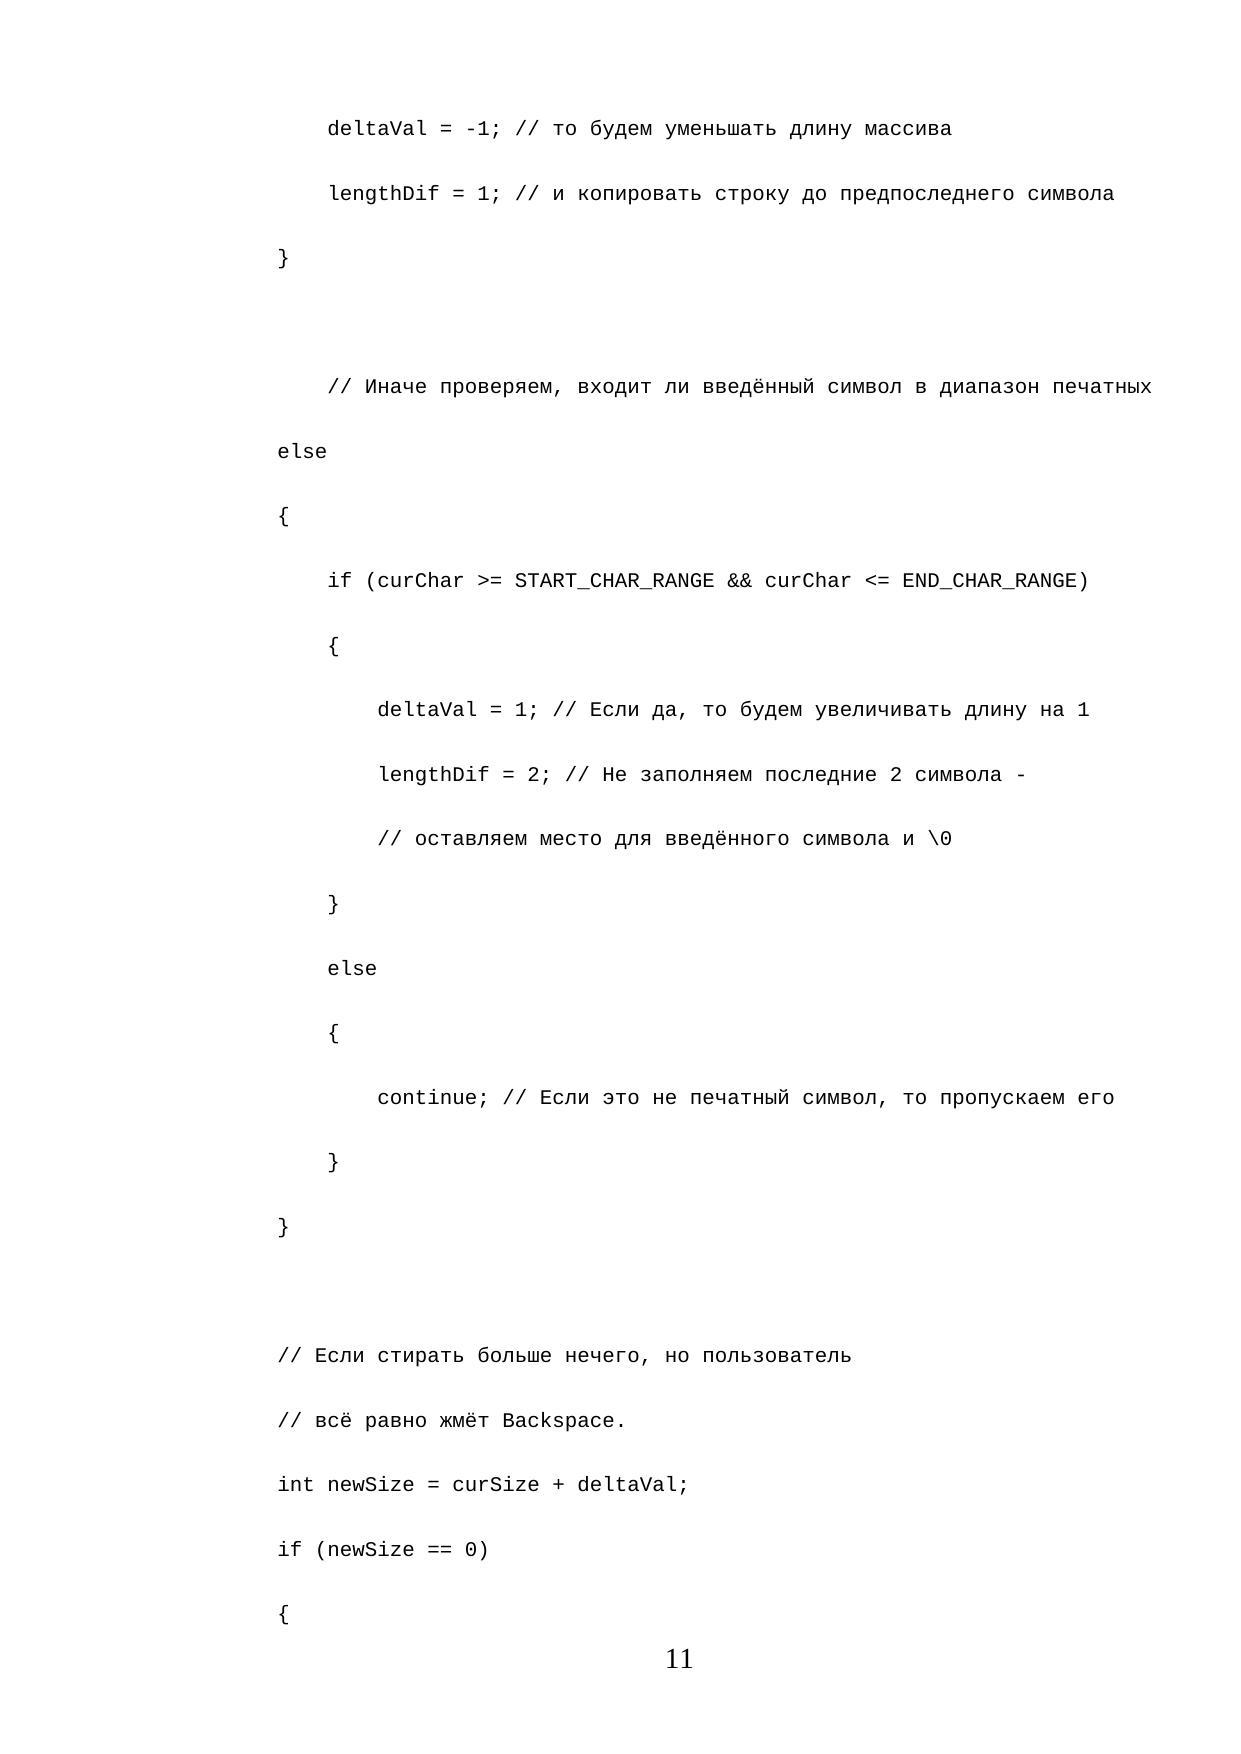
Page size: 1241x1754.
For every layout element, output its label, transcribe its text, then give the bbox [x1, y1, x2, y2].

text { [177, 506, 1181, 529]
text { [177, 635, 1181, 658]
text deltaVal = -1; // то будем уменьшать длину массива [177, 118, 1181, 142]
text // Если стирать больше нечего, но пользователь [177, 1345, 1181, 1369]
text lengthDif = 2; // Не заполняем последние 2 символа - [177, 764, 1181, 787]
text lengthDif = 1; // и копировать строку до предпоследнего символа [177, 183, 1181, 206]
text } [177, 247, 1181, 271]
text continue; // Если это не печатный символ, то пропускаем его [177, 1087, 1181, 1110]
text { [177, 1603, 1181, 1627]
text } [177, 1216, 1181, 1239]
text // Иначе проверяем, входит ли введённый символ в диапазон печатных [177, 376, 1181, 400]
text if (newSize == 0) [177, 1539, 1181, 1562]
text else [177, 441, 1181, 464]
text if (curChar >= START_CHAR_RANGE && curChar <= END_CHAR_RANGE) [177, 570, 1181, 594]
text int newSize = curSize + deltaVal; [177, 1474, 1181, 1498]
text } [177, 893, 1181, 917]
text { [177, 1022, 1181, 1046]
text } [177, 1151, 1181, 1175]
text else [177, 958, 1181, 981]
text // оставляем место для введённого символа и \0 [177, 828, 1181, 852]
text // всё равно жмёт Backspace. [177, 1410, 1181, 1433]
text deltaVal = 1; // Если да, то будем увеличивать длину на 1 [177, 699, 1181, 723]
